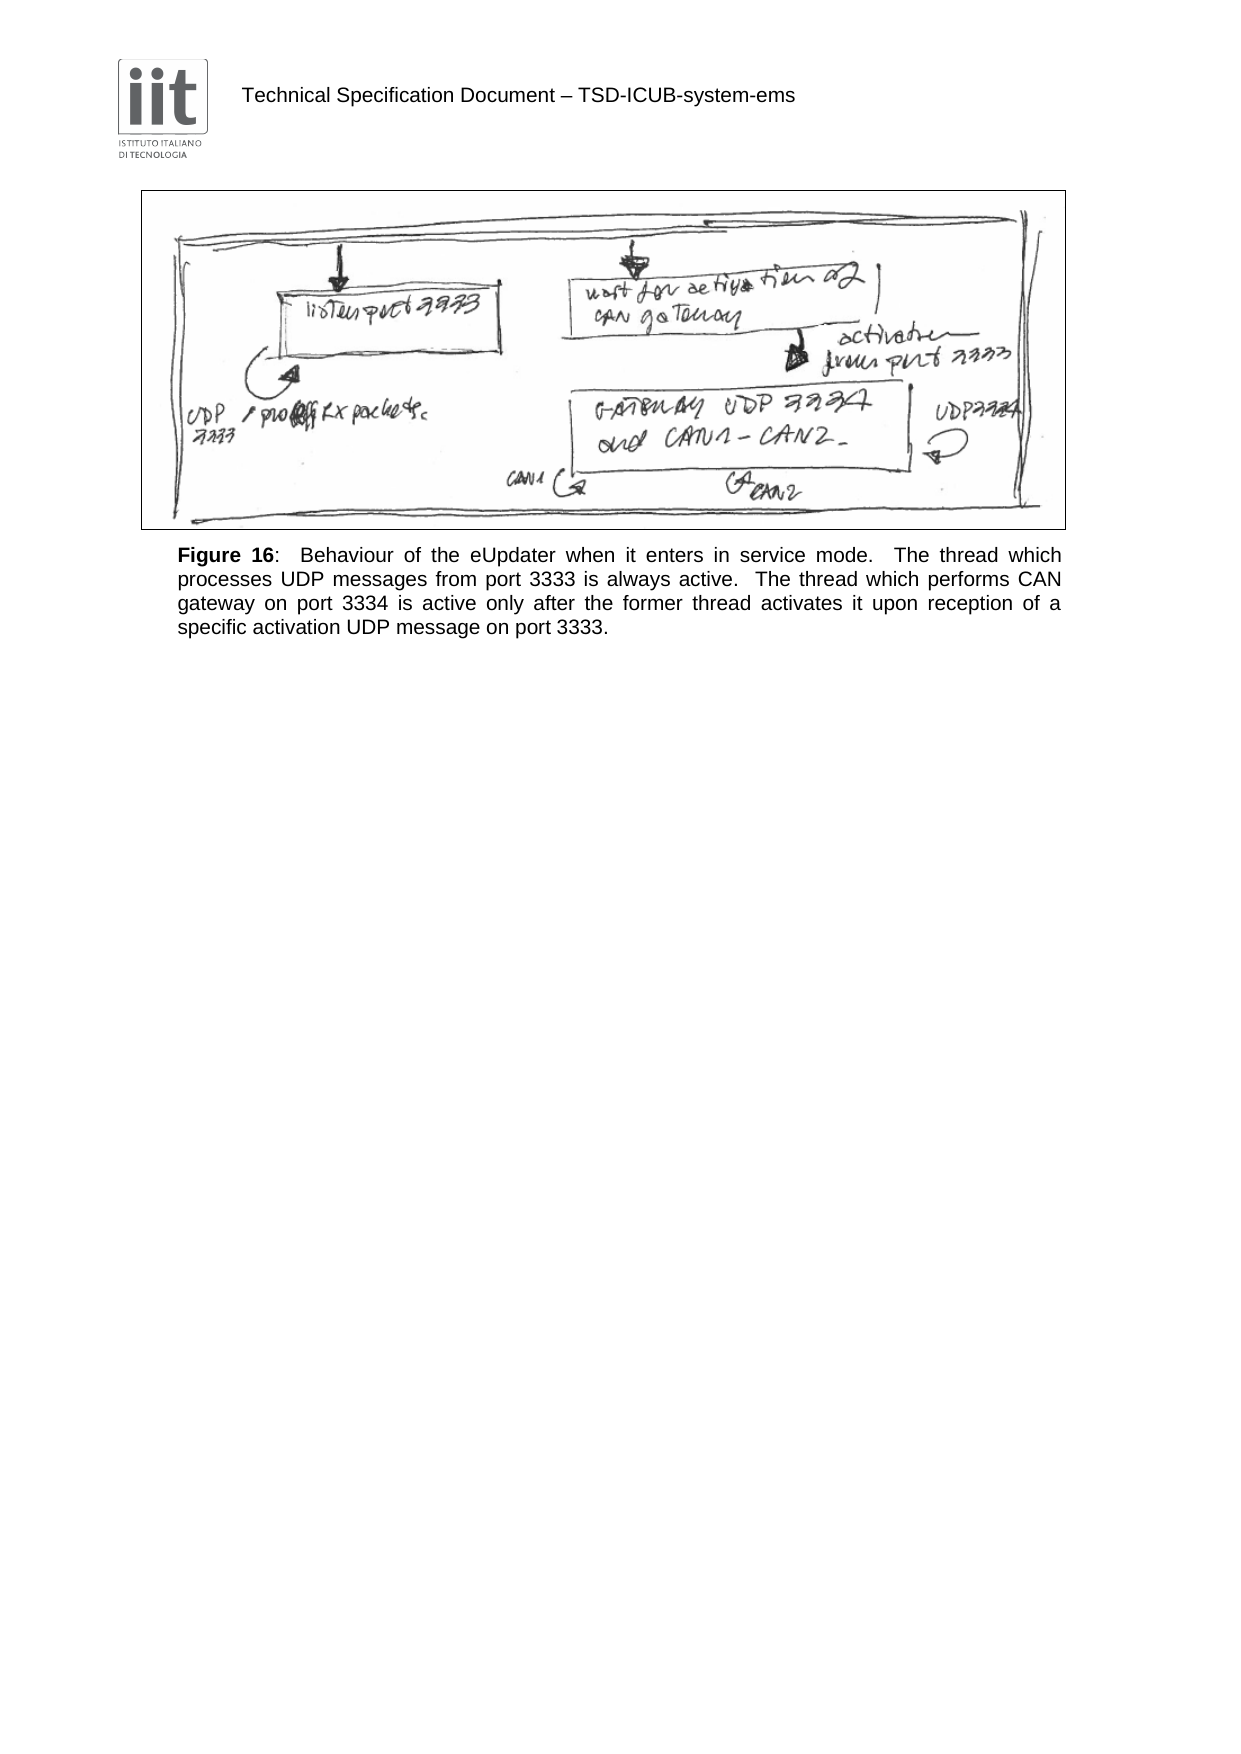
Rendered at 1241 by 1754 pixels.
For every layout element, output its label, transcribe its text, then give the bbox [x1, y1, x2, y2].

picture [118, 59, 208, 158]
picture [142, 191, 1065, 529]
text Figure 16: Behaviour of the eUpdater when it enters in service mode. The thread which processes UDP messages from port 3333 is always active. The thread which performs CAN gateway on port 3334 is active only after the former thread activates it upon reception of a specific activation UDP message on port 3333. [177, 543, 1063, 638]
